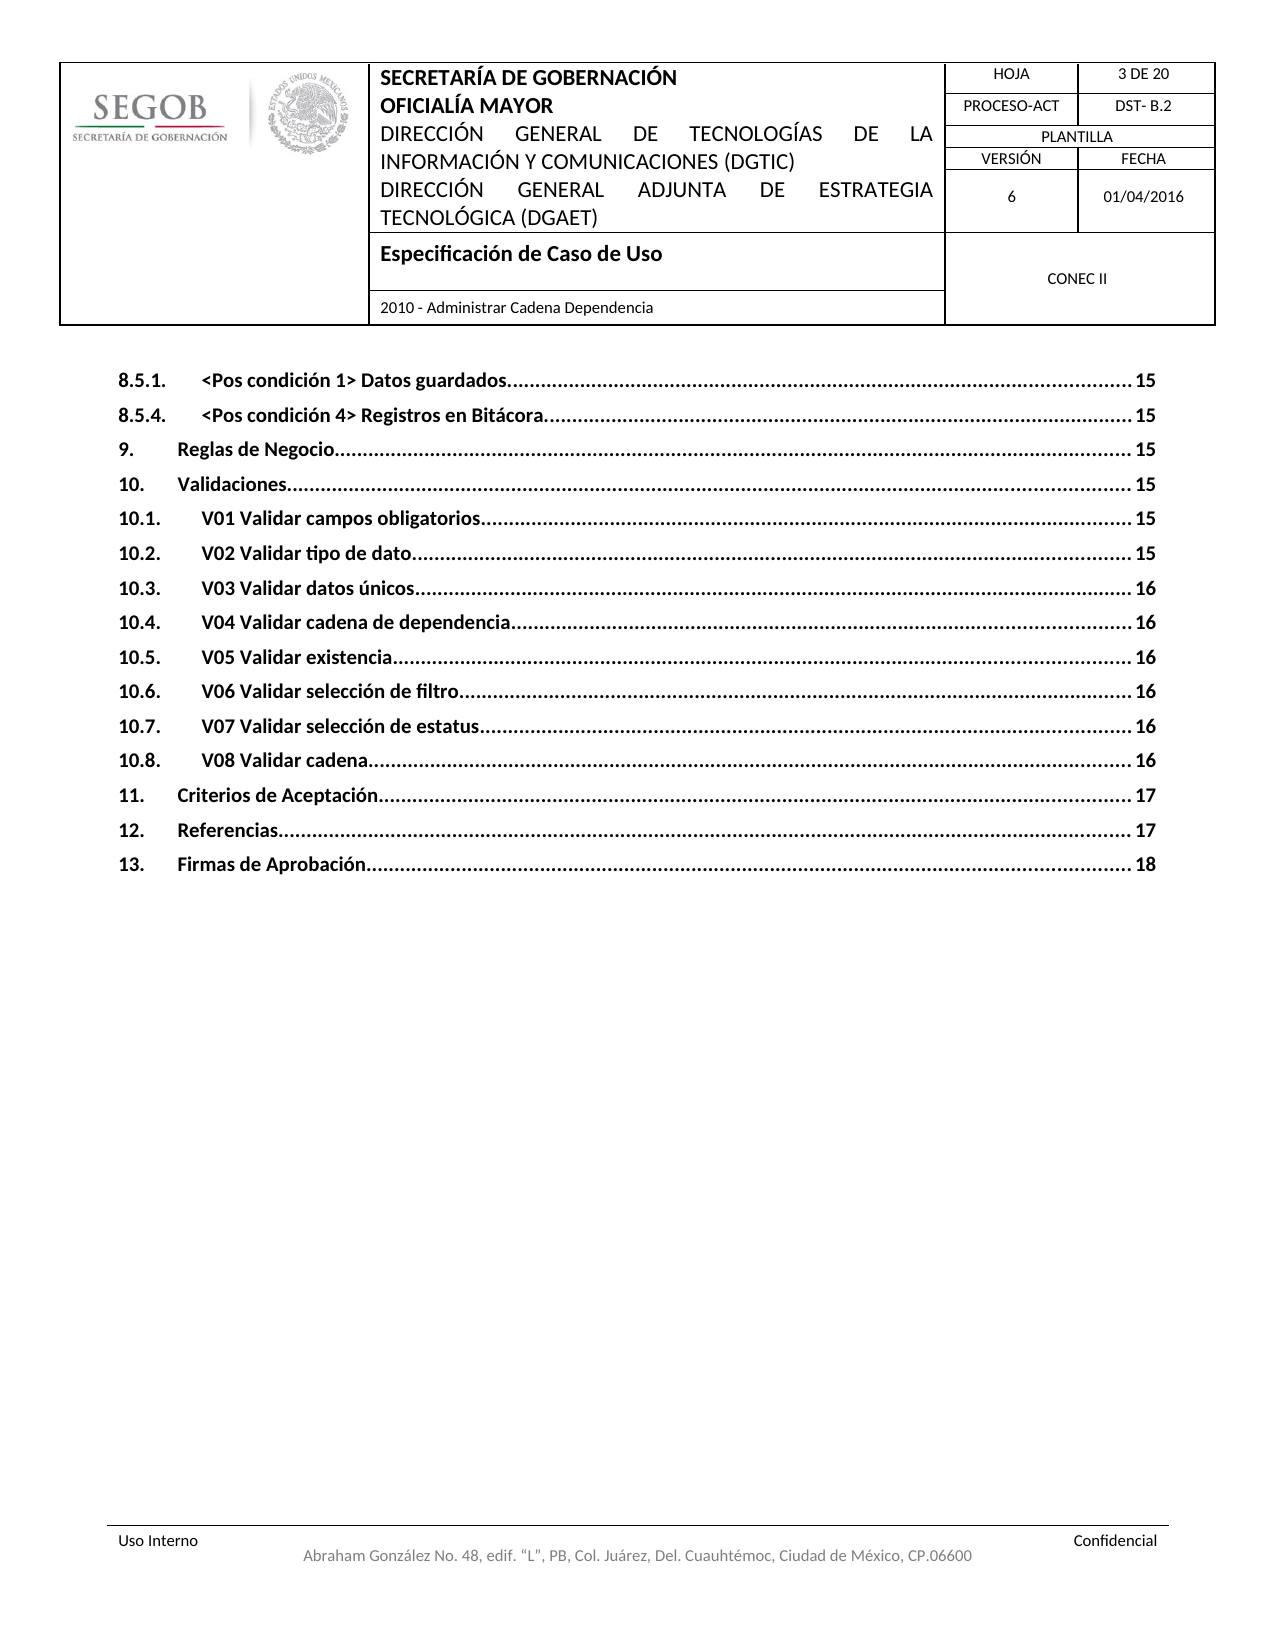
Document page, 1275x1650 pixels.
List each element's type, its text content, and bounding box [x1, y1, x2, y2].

text 13. Firmas de Aprobación 18 [118, 851, 1157, 877]
text 11. Criterios de Aceptación 17 [118, 782, 1157, 808]
text 10.4. V04 Validar cadena de dependencia 16 [118, 609, 1157, 635]
text 10.2. V02 Validar tipo de dato 15 [118, 540, 1157, 566]
text 10.6. V06 Validar selección de filtro 16 [118, 678, 1157, 704]
text 10.8. V08 Validar cadena 16 [118, 748, 1157, 773]
text 10.5. V05 Validar existencia 16 [118, 644, 1157, 669]
picture [72, 71, 353, 175]
text 10.1. V01 Validar campos obligatorios 15 [118, 506, 1157, 531]
text 10.3. V03 Validar datos únicos 16 [118, 575, 1157, 600]
text 9. Reglas de Negocio 15 [118, 436, 1157, 462]
text 8.5.4. <Pos condición 4> Registros en Bitácora. 15 [118, 402, 1157, 427]
text 10.7. V07 Validar selección de estatus 16 [118, 713, 1157, 738]
text 10. Validaciones 15 [118, 471, 1157, 496]
text 8.5.1. <Pos condición 1> Datos guardados. 15 [118, 367, 1157, 393]
text 12. Referencias 17 [118, 817, 1157, 842]
